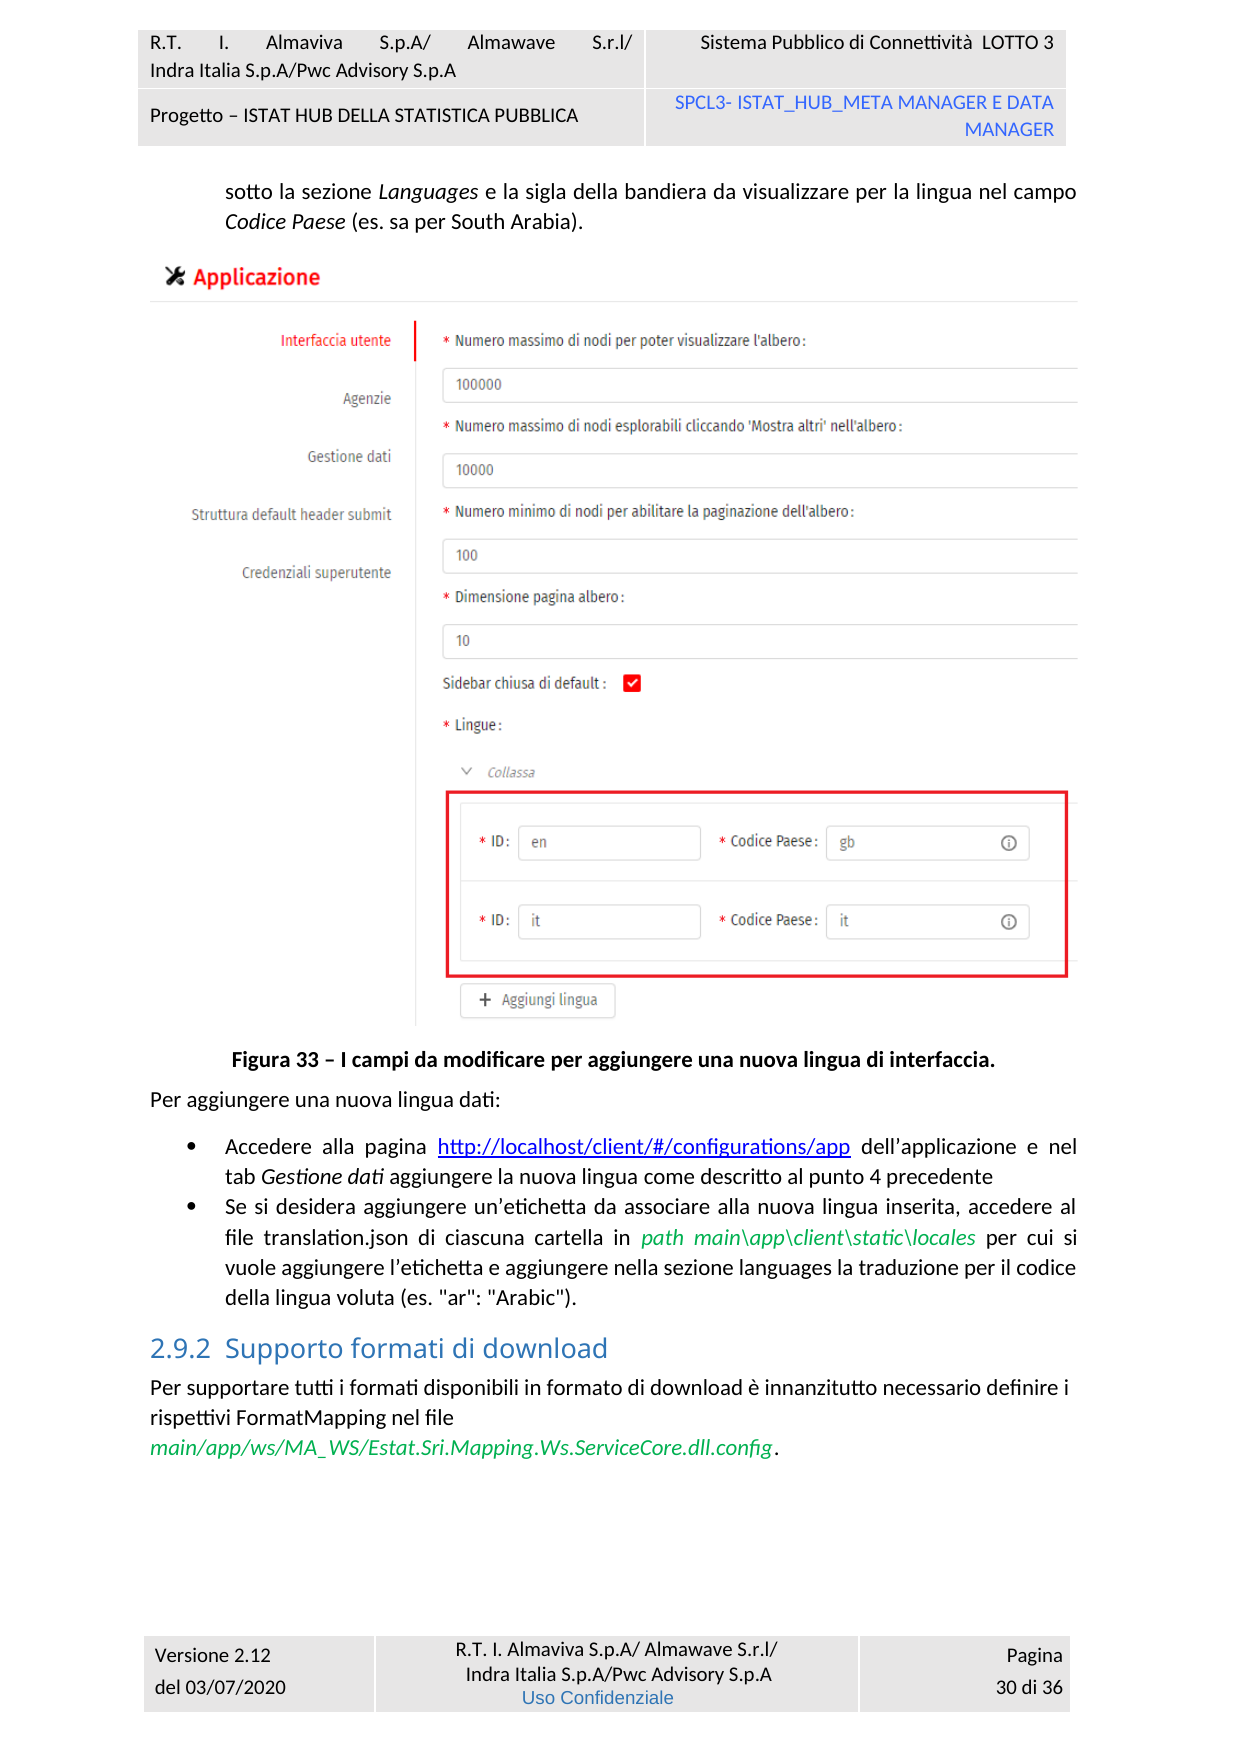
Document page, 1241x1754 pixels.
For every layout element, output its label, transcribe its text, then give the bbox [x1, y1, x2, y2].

list Se si desidera aggiungere un’etichetta da associare alla nuova lingua inserita, accedere al file translation.json di ciascuna cartella in path main\app\client\static\locales per cui si vuole aggiungere l’etichetta e aggiungere nella sezione languages la traduzione per il codice della lingua voluta (es. "ar": "Arabic"). [187, 1192, 1078, 1311]
picture [150, 254, 1078, 1026]
text Figura 33 – I campi da modificare per aggiungere una nuova lingua di interfaccia. [150, 1045, 1078, 1073]
list Accedere alla pagina http://localhost/client/#/configurations/app dell’applicazione e nel tab Gestione dati aggiungere la nuova lingua come descritto al punto 4 precedente [187, 1132, 1078, 1190]
text Per aggiungere una nuova lingua dati: [150, 1085, 1078, 1113]
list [187, 177, 1078, 235]
text Per supportare tutti i formati disponibili in formato di download è innanzitutto necessario definire i rispettivi FormatMapping nel file main/app/ws/MA_WS/Estat.Sri.Mapping.Ws.ServiceCore.dll.config. [150, 1373, 1078, 1462]
subtitle Supporto formati di download [150, 1330, 1078, 1367]
